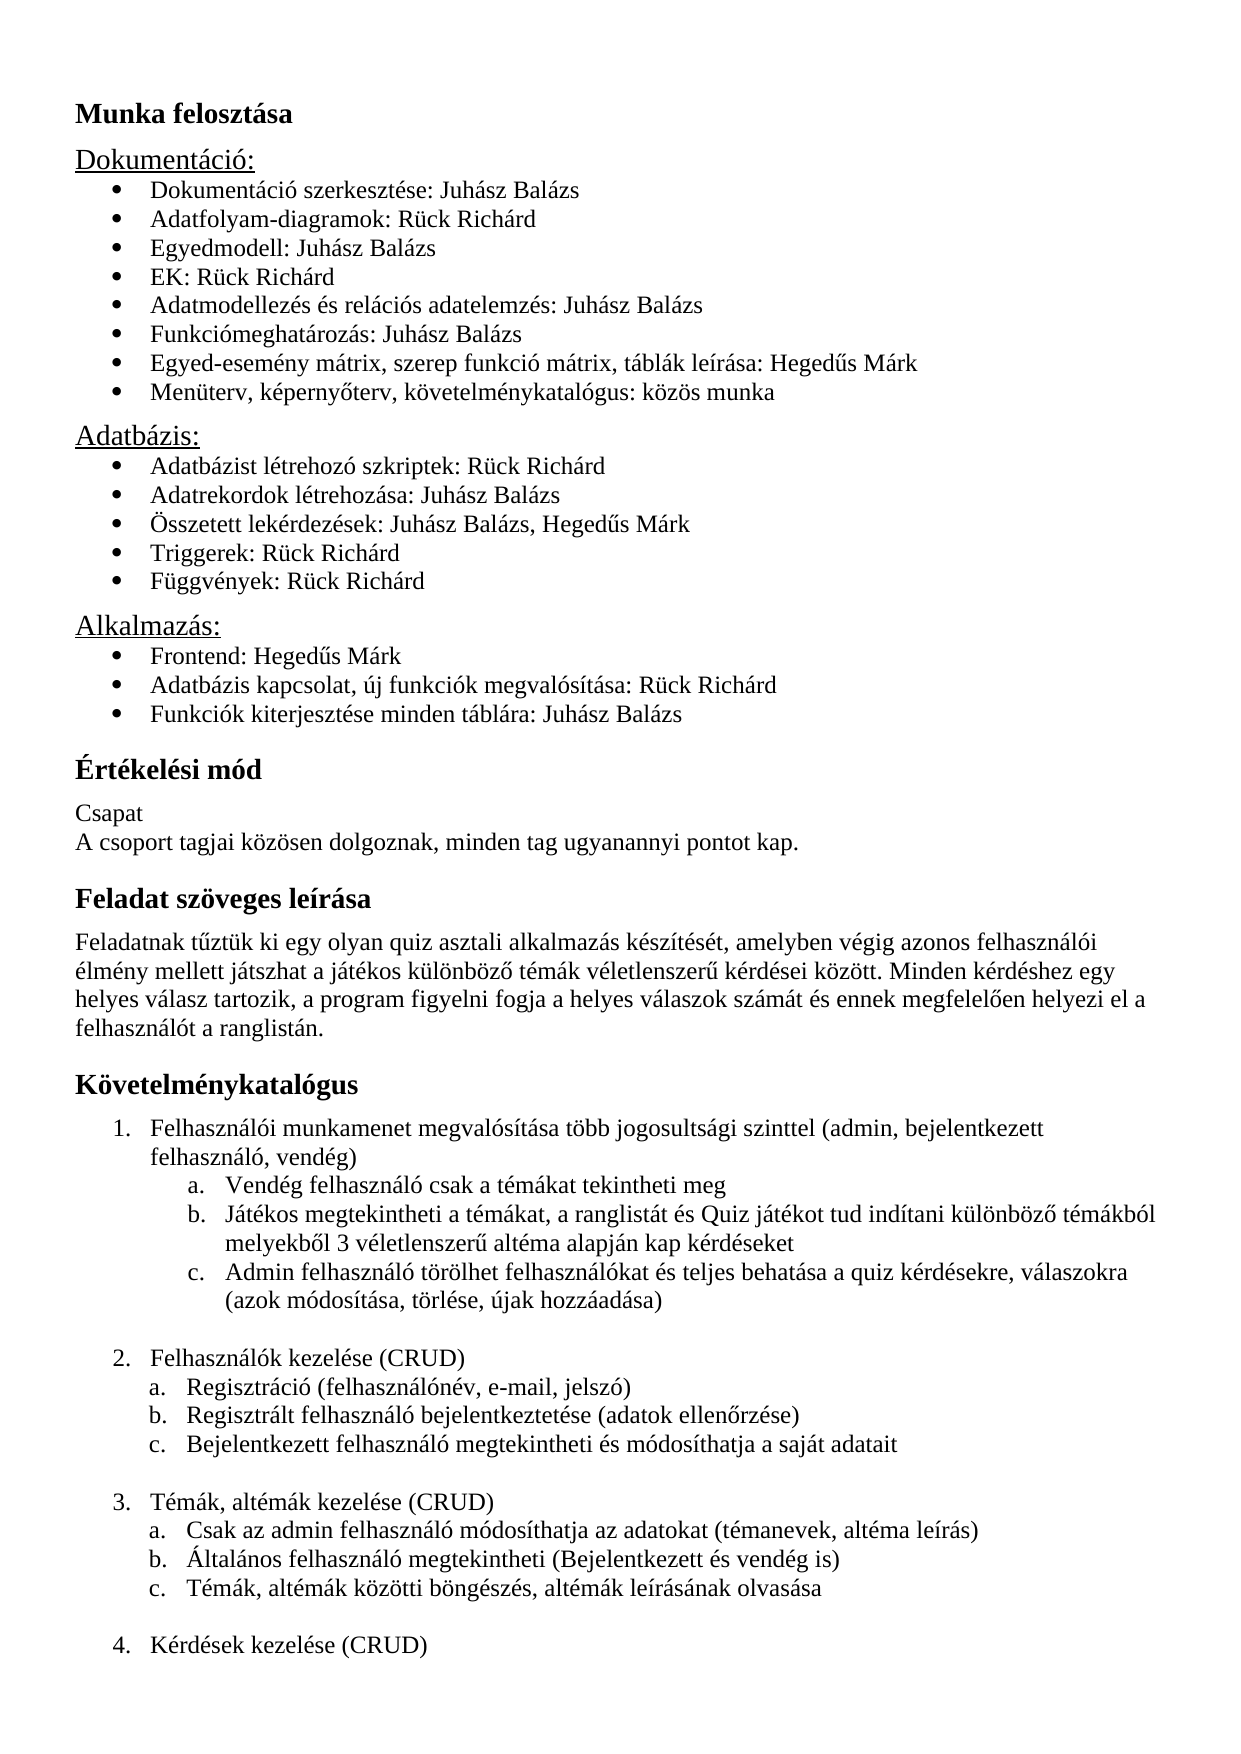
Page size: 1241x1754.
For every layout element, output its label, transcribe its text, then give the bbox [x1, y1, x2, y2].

list Regisztráció (felhasználónév, e-mail, jelszó) [149, 1372, 1165, 1401]
text A csoport tagjai közösen dolgoznak, minden tag ugyanannyi pontot kap. [75, 827, 1165, 856]
list Dokumentáció szerkesztése: Juhász Balázs [112, 175, 1165, 204]
list EK: Rück Richárd [112, 262, 1165, 290]
list Témák, altémák közötti böngészés, altémák leírásának olvasása [149, 1573, 1165, 1602]
subtitle Követelménykatalógus [75, 1067, 1165, 1101]
text Dokumentáció: [75, 142, 1165, 175]
list Felhasználói munkamenet megvalósítása több jogosultsági szinttel (admin, bejelentkezett felhasználó, vendég) [112, 1113, 1165, 1171]
list Regisztrált felhasználó bejelentkeztetése (adatok ellenőrzése) [149, 1401, 1165, 1429]
list Frontend: Hegedűs Márk [112, 641, 1165, 670]
list Általános felhasználó megtekintheti (Bejelentkezett és vendég is) [149, 1544, 1165, 1573]
text Feladatnak tűztük ki egy olyan quiz asztali alkalmazás készítését, amelyben végig azonos felhasználói élmény mellett játszhat a játékos különböző témák véletlenszerű kérdései között. Minden kérdéshez egy helyes válasz tartozik, a program figyelni fogja a helyes válaszok számát és ennek megfelelően helyezi el a felhasználót a ranglistán. [75, 927, 1165, 1042]
list Egyedmodell: Juhász Balázs [112, 233, 1165, 262]
list Kérdések kezelése (CRUD) [112, 1631, 1165, 1659]
list Adatrekordok létrehozása: Juhász Balázs [112, 480, 1165, 509]
list Csak az admin felhasználó módosíthatja az adatokat (témanevek, altéma leírás) [149, 1516, 1165, 1544]
text Adatbázis: [75, 418, 1165, 451]
list Függvények: Rück Richárd [112, 566, 1165, 595]
list Játékos megtekintheti a témákat, a ranglistát és Quiz játékot tud indítani különböző témákból melyekből 3 véletlenszerű altéma alapján kap kérdéseket [187, 1199, 1165, 1257]
list Vendég felhasználó csak a témákat tekintheti meg [187, 1171, 1165, 1199]
list Egyed-esemény mátrix, szerep funkció mátrix, táblák leírása: Hegedűs Márk [112, 348, 1165, 377]
subtitle Feladat szöveges leírása [75, 881, 1165, 914]
list Triggerek: Rück Richárd [112, 538, 1165, 566]
list Bejelentkezett felhasználó megtekintheti és módosíthatja a saját adatait [149, 1429, 1165, 1458]
list Menüterv, képernyőterv, követelménykatalógus: közös munka [112, 377, 1165, 405]
text Alkalmazás: [75, 608, 1165, 641]
list Adatfolyam-diagramok: Rück Richárd [112, 204, 1165, 233]
list Felhasználók kezelése (CRUD) [112, 1343, 1165, 1372]
list Funkciómeghatározás: Juhász Balázs [112, 319, 1165, 348]
list Admin felhasználó törölhet felhasználókat és teljes behatása a quiz kérdésekre, válaszokra (azok módosítása, törlése, újak hozzáadása) [187, 1257, 1165, 1314]
list Összetett lekérdezések: Juhász Balázs, Hegedűs Márk [112, 509, 1165, 538]
subtitle Értékelési mód [75, 752, 1165, 786]
subtitle Csapat [75, 798, 1165, 827]
list Adatbázis kapcsolat, új funkciók megvalósítása: Rück Richárd [112, 670, 1165, 699]
list Funkciók kiterjesztése minden táblára: Juhász Balázs [112, 699, 1165, 727]
subtitle Munka felosztása [75, 96, 1165, 129]
list Adatmodellezés és relációs adatelemzés: Juhász Balázs [112, 290, 1165, 319]
list Adatbázist létrehozó szkriptek: Rück Richárd [112, 451, 1165, 480]
list Témák, altémák kezelése (CRUD) [112, 1487, 1165, 1516]
